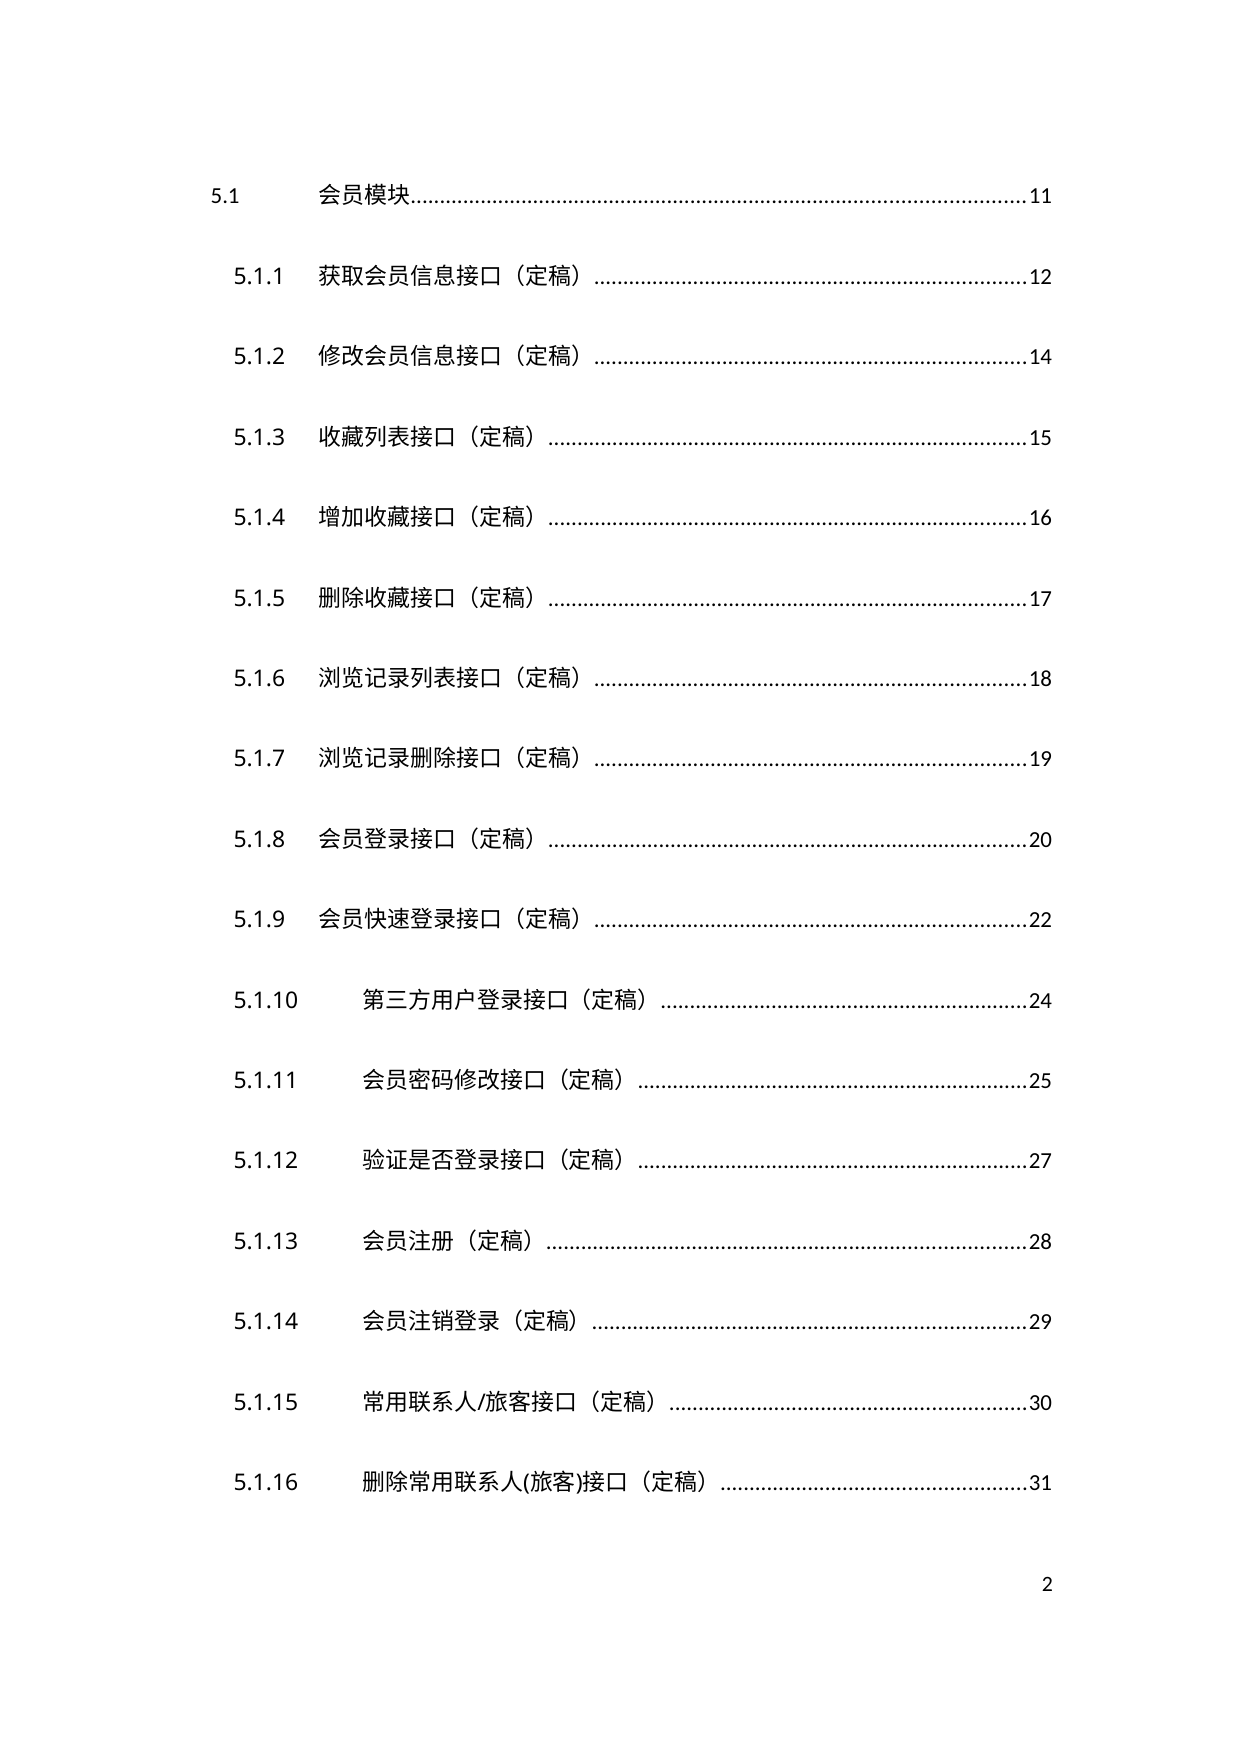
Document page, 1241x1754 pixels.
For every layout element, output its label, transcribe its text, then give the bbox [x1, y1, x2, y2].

text 5.1.10 第三方用户登录接口（定稿） 24 [233, 966, 1053, 1031]
text 5.1.9 会员快速登录接口（定稿） 22 [233, 885, 1053, 950]
text 5.1.2 修改会员信息接口（定稿） 14 [233, 322, 1053, 387]
text 5.1.5 删除收藏接口（定稿） 17 [233, 563, 1053, 628]
text 5.1.8 会员登录接口（定稿） 20 [233, 805, 1053, 870]
text 5.1 会员模块 11 [210, 162, 1053, 227]
text 5.1.1 获取会员信息接口（定稿） 12 [233, 242, 1053, 307]
text 5.1.7 浏览记录删除接口（定稿） 19 [233, 724, 1053, 789]
text 5.1.3 收藏列表接口（定稿） 15 [233, 403, 1053, 468]
text 5.1.13 会员注册（定稿） 28 [233, 1207, 1053, 1272]
text 5.1.14 会员注销登录（定稿） 29 [233, 1287, 1053, 1352]
text 5.1.6 浏览记录列表接口（定稿） 18 [233, 644, 1053, 709]
text 5.1.15 常用联系人/旅客接口（定稿） 30 [233, 1368, 1053, 1433]
text 5.1.11 会员密码修改接口（定稿） 25 [233, 1046, 1053, 1111]
text 5.1.4 增加收藏接口（定稿） 16 [233, 483, 1053, 548]
text 5.1.16 删除常用联系人(旅客)接口（定稿） 31 [233, 1448, 1053, 1513]
text 5.1.12 验证是否登录接口（定稿） 27 [233, 1126, 1053, 1191]
